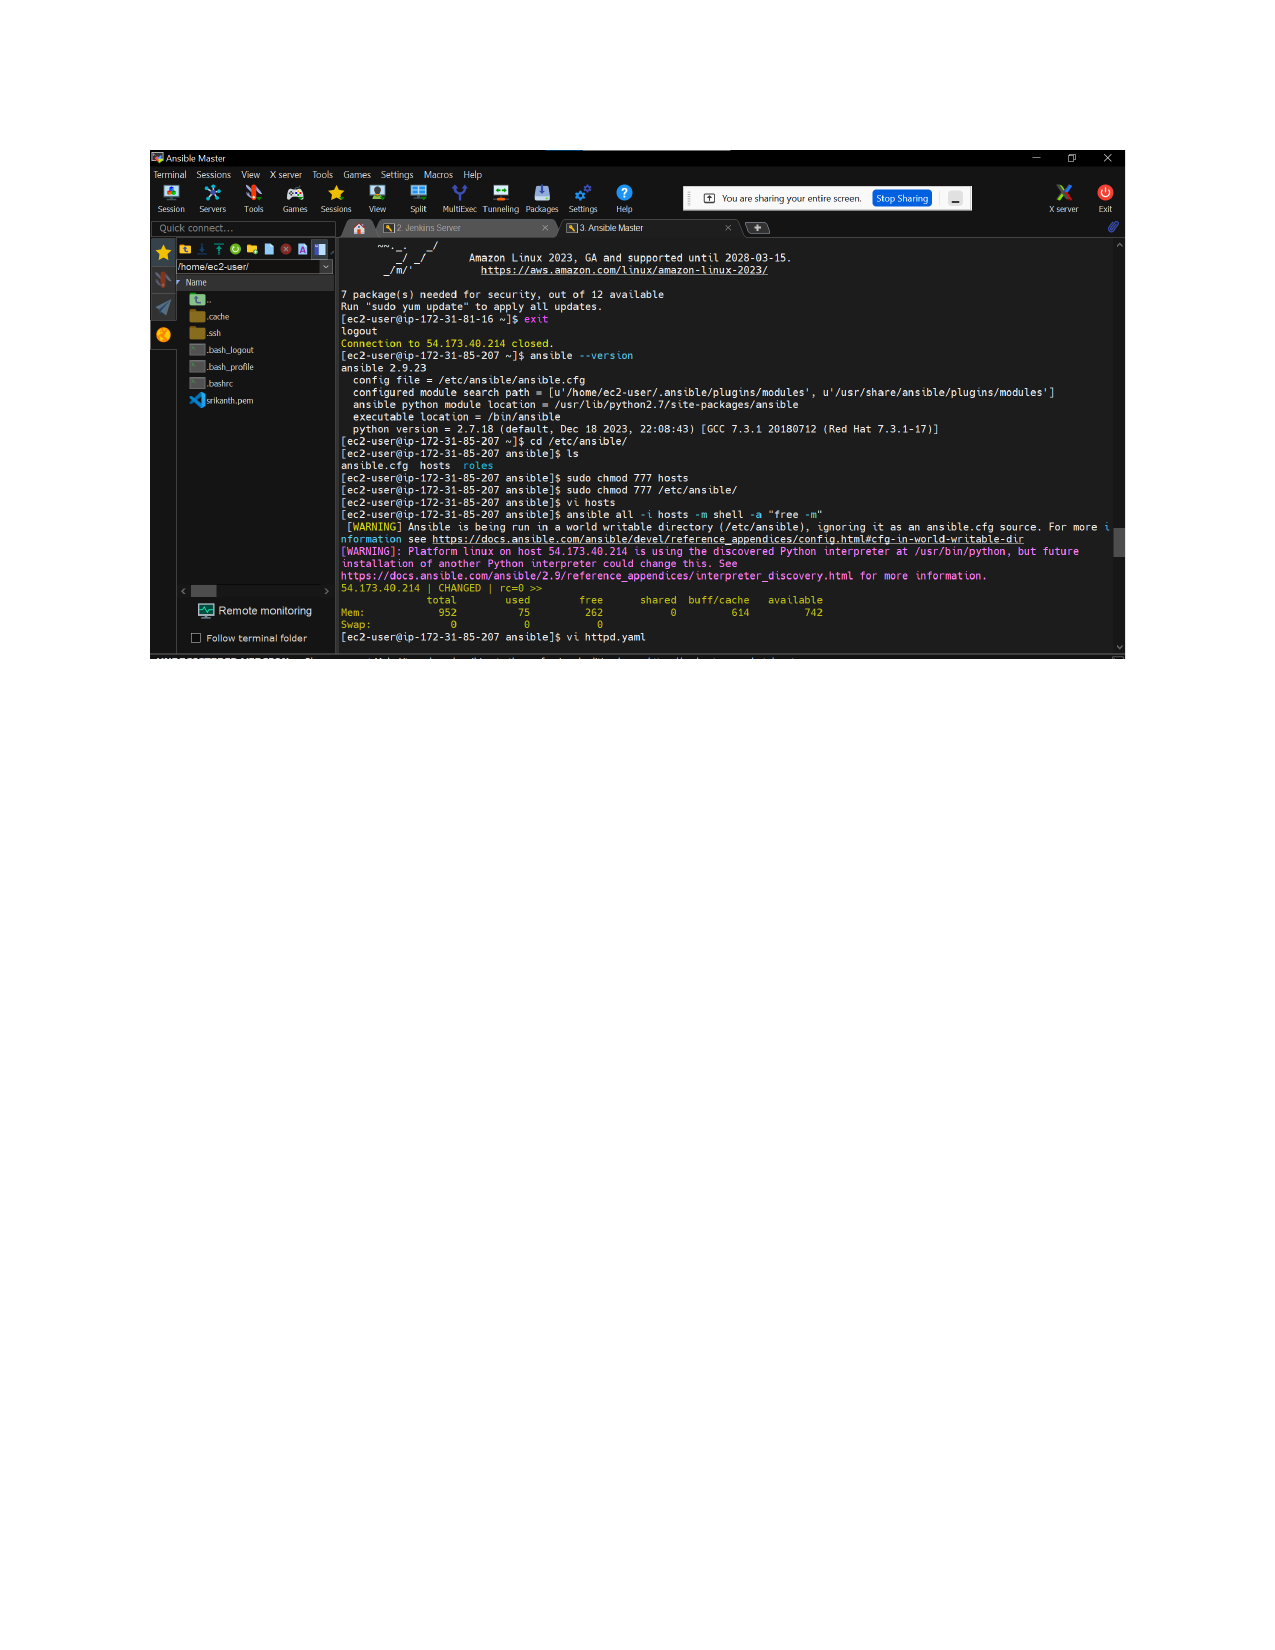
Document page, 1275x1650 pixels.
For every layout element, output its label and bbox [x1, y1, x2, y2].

picture [150, 150, 1125, 659]
